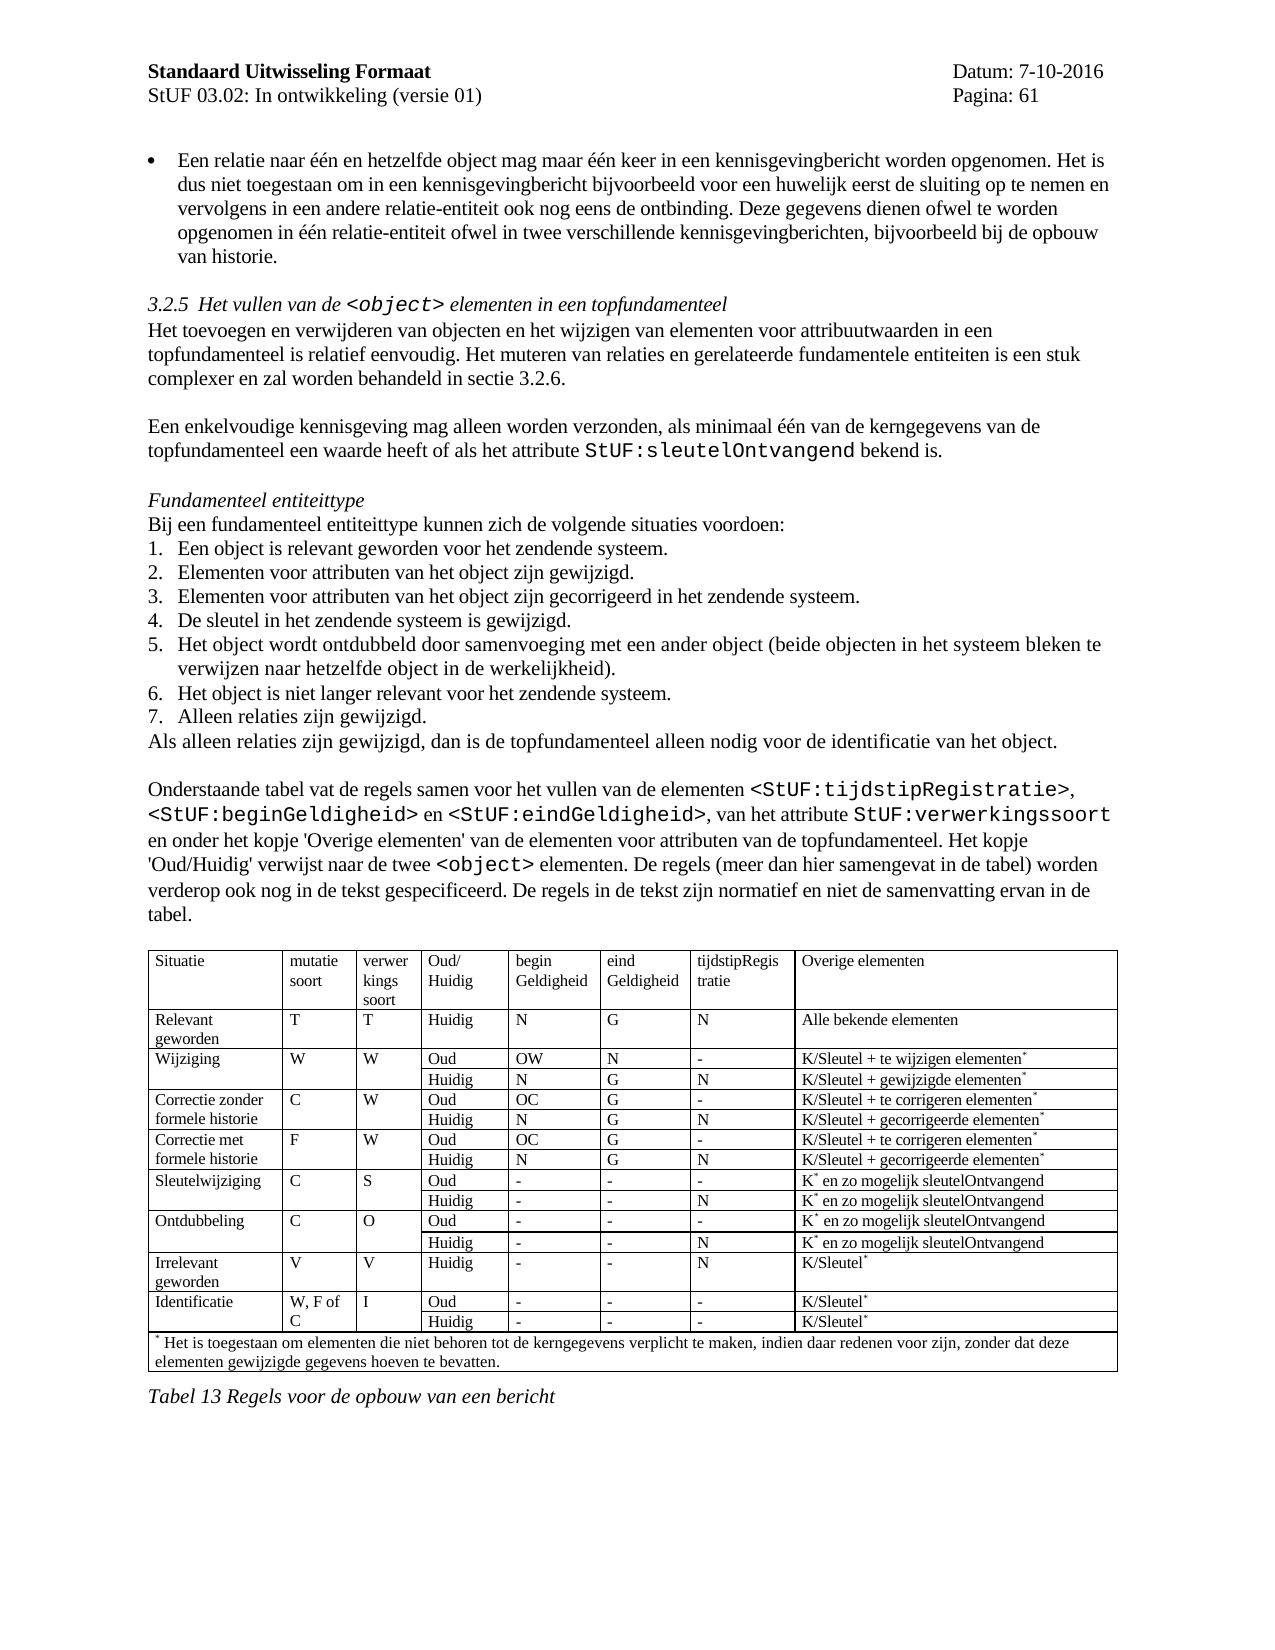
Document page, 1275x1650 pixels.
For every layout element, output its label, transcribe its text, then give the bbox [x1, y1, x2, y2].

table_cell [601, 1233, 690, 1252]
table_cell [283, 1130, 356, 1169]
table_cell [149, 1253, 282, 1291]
subtitle Het vullen van de <object> elementen in een topfundamenteel [148, 292, 1127, 318]
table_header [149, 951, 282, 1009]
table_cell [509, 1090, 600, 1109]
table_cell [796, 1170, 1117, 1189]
text Een enkelvoudige kennisgeving mag alleen worden verzonden, als minimaal één van de kerngegevens van de topfundamenteel een waarde heeft of als het attribute StUF:sleutelOntvangend bekend is. [148, 414, 1127, 464]
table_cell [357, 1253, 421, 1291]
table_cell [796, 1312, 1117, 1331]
list Het object is niet langer relevant voor het zendende systeem. [148, 680, 1127, 704]
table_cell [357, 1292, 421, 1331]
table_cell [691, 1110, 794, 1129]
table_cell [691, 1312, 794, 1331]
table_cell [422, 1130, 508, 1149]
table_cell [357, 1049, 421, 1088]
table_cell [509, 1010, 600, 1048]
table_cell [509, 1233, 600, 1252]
text Het toevoegen en verwijderen van objecten en het wijzigen van elementen voor attribuutwaarden in een topfundamenteel is relatief eenvoudig. Het muteren van relaties en gerelateerde fundamentele entiteiten is een stuk complexer en zal worden behandeld in sectie 5.2.6. [148, 318, 1127, 390]
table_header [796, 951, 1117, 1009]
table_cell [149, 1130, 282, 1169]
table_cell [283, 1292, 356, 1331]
text Fundamenteel entiteittype [148, 488, 1127, 512]
list Elementen voor attributen van het object zijn gecorrigeerd in het zendende systeem. [148, 584, 1127, 608]
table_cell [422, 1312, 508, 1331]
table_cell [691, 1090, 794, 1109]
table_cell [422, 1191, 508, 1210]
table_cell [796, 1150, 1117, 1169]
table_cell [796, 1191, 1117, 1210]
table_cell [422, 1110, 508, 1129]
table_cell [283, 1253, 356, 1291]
text Onderstaande tabel vat de regels samen voor het vullen van de elementen <StUF:tijdstipRegistratie>, <StUF:beginGeldigheid> en <StUF:eindGeldigheid>, van het attribute StUF:verwerkingssoort en onder het kopje 'Overige elementen' van de elementen voor attributen van de topfundamenteel. Het kopje 'Oud/Huidig' verwijst naar de twee <object> elementen. De regels (meer dan hier samengevat in de tabel) worden verderop ook nog in de tekst gespecificeerd. De regels in de tekst zijn normatief en niet de samenvatting ervan in de tabel. [148, 777, 1127, 926]
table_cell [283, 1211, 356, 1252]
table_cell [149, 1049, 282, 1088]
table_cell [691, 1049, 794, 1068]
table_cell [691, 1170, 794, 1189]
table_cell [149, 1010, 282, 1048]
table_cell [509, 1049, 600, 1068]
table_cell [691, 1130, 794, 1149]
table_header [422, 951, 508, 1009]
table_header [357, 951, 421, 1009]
text Bij een fundamenteel entiteittype kunnen zich de volgende situaties voordoen: [148, 512, 1127, 536]
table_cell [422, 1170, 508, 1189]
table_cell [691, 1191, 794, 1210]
text Tabel 5.3 Regels voor de opbouw van een bericht [148, 1384, 1127, 1408]
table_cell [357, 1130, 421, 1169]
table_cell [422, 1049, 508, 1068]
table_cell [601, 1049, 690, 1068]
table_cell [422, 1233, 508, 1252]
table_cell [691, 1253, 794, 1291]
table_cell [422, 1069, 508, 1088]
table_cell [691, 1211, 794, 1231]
text Als alleen relaties zijn gewijzigd, dan is de topfundamenteel alleen nodig voor de identificatie van het object. [148, 728, 1127, 753]
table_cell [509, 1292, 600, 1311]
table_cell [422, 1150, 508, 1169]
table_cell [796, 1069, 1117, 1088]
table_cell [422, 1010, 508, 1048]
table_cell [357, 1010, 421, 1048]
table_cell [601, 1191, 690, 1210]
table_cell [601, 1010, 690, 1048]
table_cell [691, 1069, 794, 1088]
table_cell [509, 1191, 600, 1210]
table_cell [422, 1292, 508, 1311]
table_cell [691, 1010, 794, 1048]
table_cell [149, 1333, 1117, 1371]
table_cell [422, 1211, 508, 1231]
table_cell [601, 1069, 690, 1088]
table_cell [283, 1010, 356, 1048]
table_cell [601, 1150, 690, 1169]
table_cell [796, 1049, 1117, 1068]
list Een relatie naar één en hetzelfde object mag maar één keer in een kennisgevingbericht worden opgenomen. Het is dus niet toegestaan om in een kennisgevingbericht bijvoorbeeld voor een huwelijk eerst de sluiting op te nemen en vervolgens in een andere relatie-entiteit ook nog eens de ontbinding. Deze gegevens dienen ofwel te worden opgenomen in één relatie-entiteit ofwel in twee verschillende kennisgevingberichten, bijvoorbeeld bij de opbouw van historie. [148, 148, 1127, 268]
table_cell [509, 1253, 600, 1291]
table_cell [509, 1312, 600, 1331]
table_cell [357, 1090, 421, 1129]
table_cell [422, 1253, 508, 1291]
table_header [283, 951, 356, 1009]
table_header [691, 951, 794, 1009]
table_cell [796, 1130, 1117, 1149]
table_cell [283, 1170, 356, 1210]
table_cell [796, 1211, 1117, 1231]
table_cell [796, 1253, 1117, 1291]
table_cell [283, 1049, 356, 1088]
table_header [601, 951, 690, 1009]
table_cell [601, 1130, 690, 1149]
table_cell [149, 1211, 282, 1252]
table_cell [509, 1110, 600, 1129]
list Het object wordt ontdubbeld door samenvoeging met een ander object (beide objecten in het systeem bleken te verwijzen naar hetzelfde object in de werkelijkheid). [148, 632, 1127, 680]
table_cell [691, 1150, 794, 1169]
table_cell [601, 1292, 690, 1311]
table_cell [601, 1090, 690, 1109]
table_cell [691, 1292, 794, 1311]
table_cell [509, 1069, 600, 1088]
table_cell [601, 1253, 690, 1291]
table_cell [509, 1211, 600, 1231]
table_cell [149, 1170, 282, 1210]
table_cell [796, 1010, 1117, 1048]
list Een object is relevant geworden voor het zendende systeem. [148, 536, 1127, 560]
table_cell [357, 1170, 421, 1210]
list Elementen voor attributen van het object zijn gewijzigd. [148, 560, 1127, 584]
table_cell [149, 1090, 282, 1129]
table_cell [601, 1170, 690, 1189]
list Alleen relaties zijn gewijzigd. [148, 704, 1127, 728]
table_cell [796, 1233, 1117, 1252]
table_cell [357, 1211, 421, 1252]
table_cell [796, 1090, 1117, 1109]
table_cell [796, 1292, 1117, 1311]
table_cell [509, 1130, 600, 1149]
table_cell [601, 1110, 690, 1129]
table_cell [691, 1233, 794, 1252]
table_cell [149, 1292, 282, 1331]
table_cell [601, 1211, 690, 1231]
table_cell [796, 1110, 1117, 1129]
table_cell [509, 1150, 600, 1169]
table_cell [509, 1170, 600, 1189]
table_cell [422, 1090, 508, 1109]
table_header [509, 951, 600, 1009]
list De sleutel in het zendende systeem is gewijzigd. [148, 608, 1127, 632]
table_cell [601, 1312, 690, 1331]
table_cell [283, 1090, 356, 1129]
